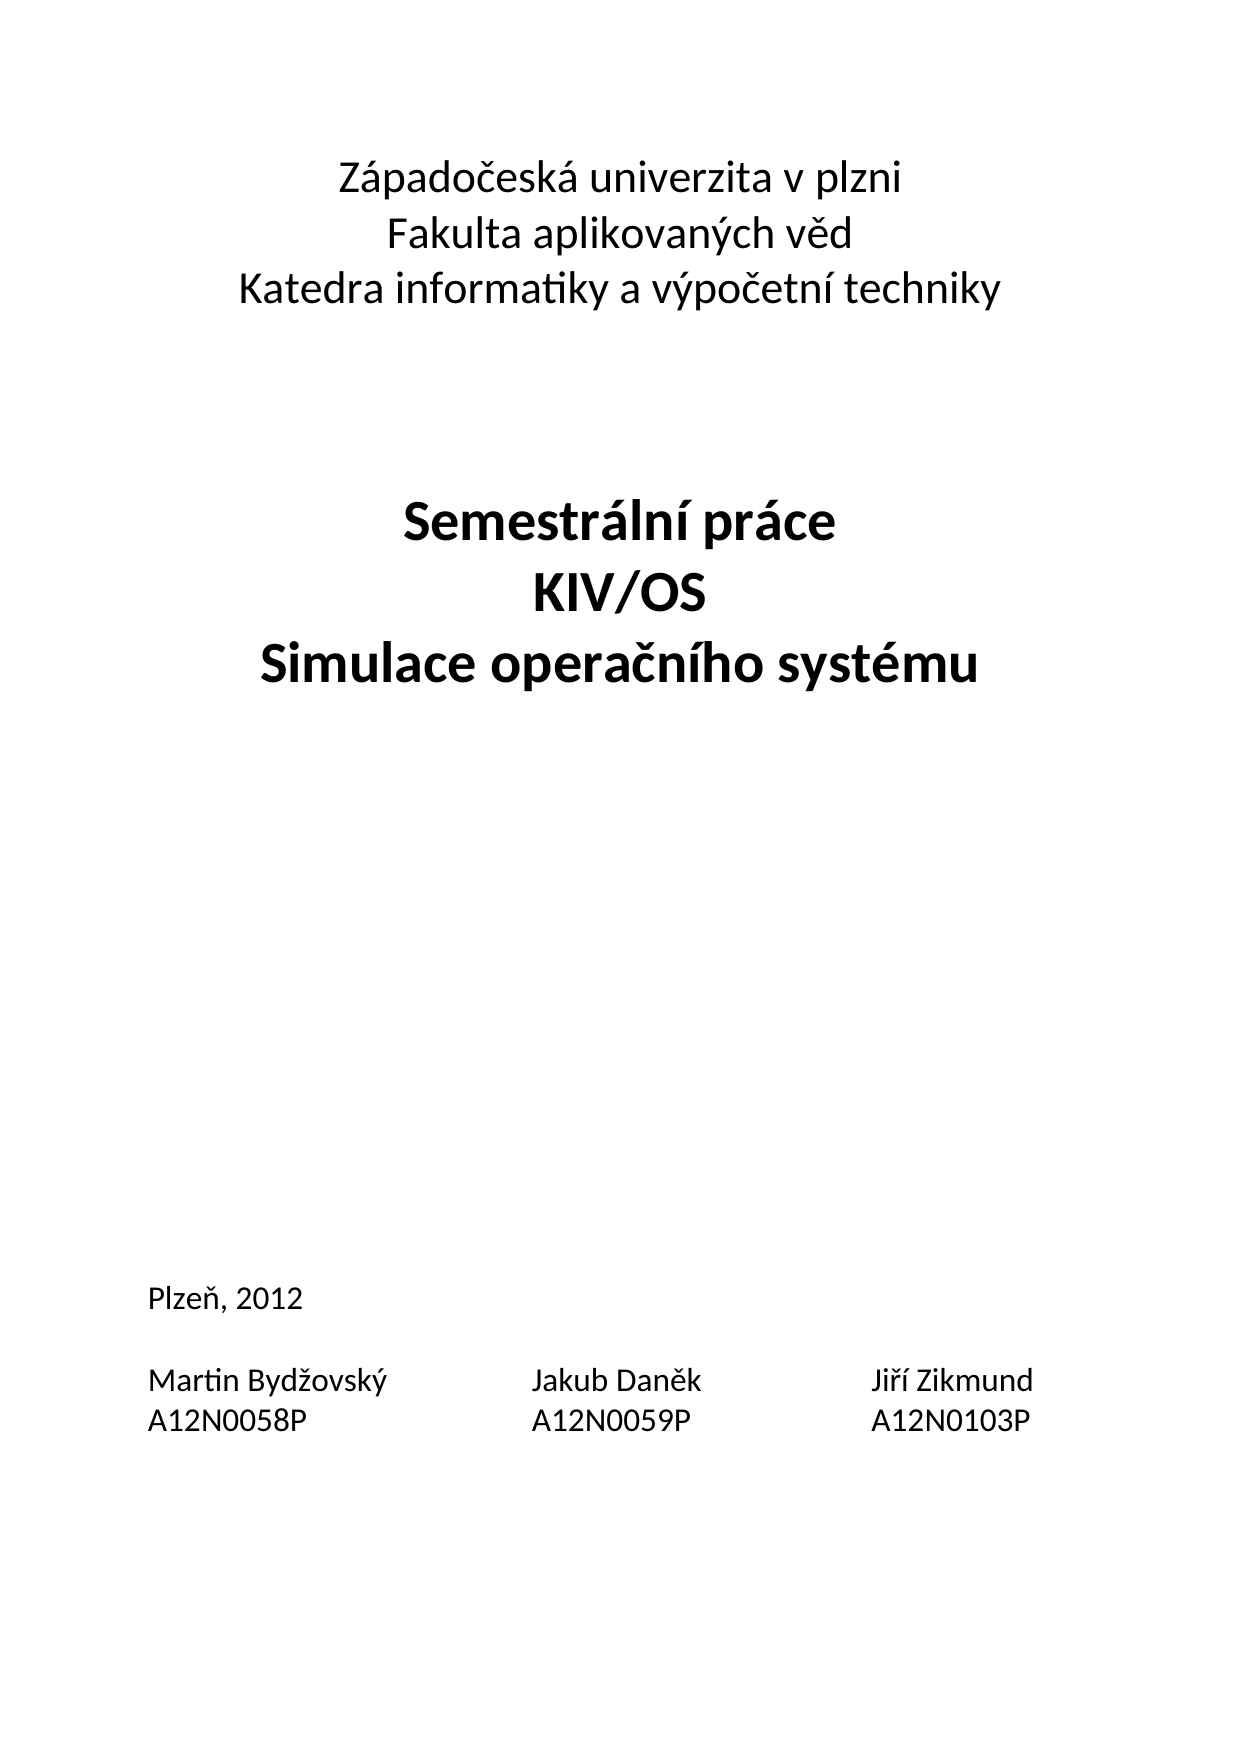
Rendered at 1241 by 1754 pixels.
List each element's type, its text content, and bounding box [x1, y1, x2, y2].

text KIV/OS [148, 554, 1093, 626]
text Západočeská univerzita v plzni [148, 148, 1093, 203]
text Plzeň, 2012 [148, 1196, 1093, 1318]
text Fakulta aplikovaných věd [148, 203, 1093, 259]
text A12N0058P A12N0059P A12N0103P [148, 1399, 1093, 1440]
text Katedra informatiky a výpočetní techniky [148, 259, 1093, 315]
text Simulace operačního systému [148, 626, 1093, 697]
text Semestrální práce [148, 483, 1093, 554]
text Martin Bydžovský Jakub Daněk Jiří Zikmund [148, 1359, 1093, 1399]
